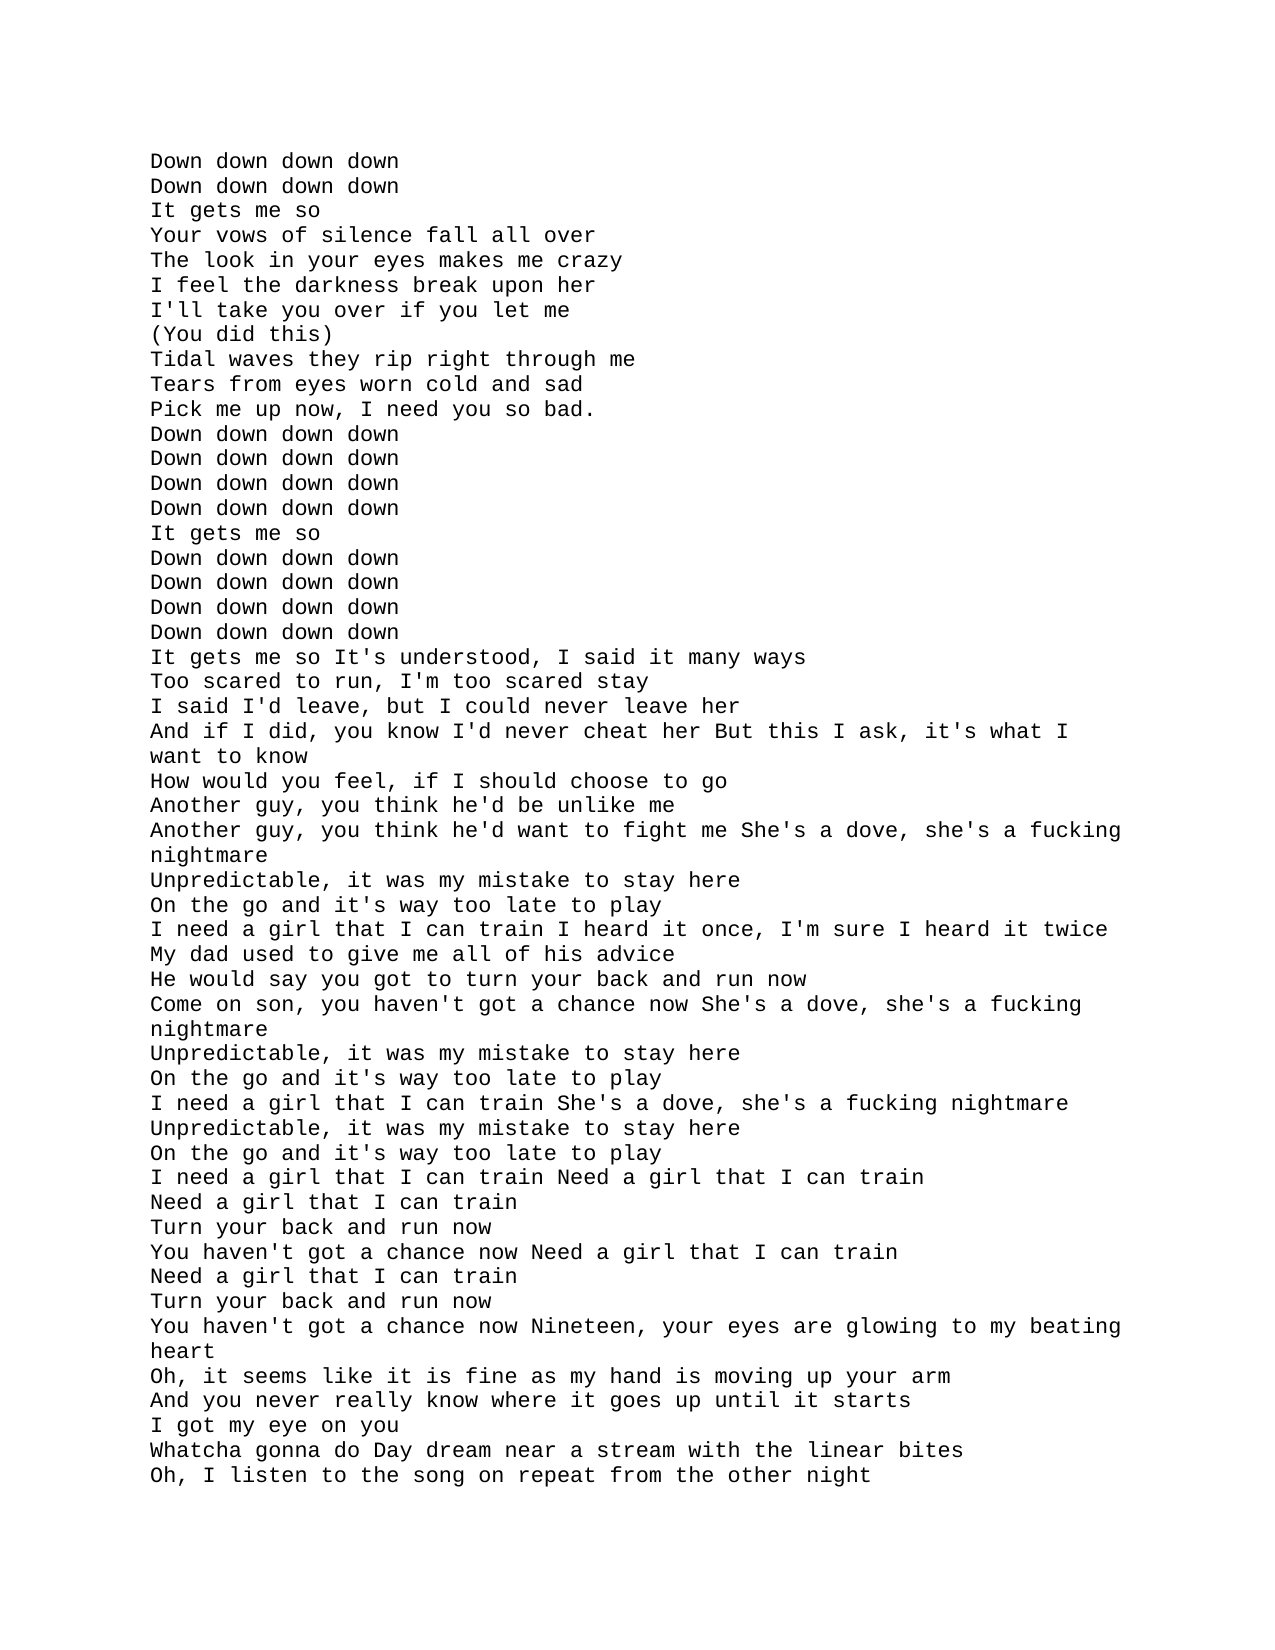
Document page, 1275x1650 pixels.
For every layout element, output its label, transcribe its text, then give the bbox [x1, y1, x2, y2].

text Down down down down [150, 497, 1125, 522]
text It gets me so [150, 199, 1125, 224]
text Down down down down [150, 621, 1125, 646]
text Oh, it seems like it is fine as my hand is moving up your arm [150, 1365, 1125, 1389]
text Oh, I listen to the song on repeat from the other night [150, 1464, 1125, 1489]
text It gets me so [150, 522, 1125, 547]
text And you never really know where it goes up until it starts [150, 1389, 1125, 1414]
text Your vows of silence fall all over [150, 224, 1125, 249]
text Pick me up now, I need you so bad. [150, 398, 1125, 423]
text It gets me so It's understood, I said it many ways [150, 646, 1125, 671]
text And if I did, you know I'd never cheat her But this I ask, it's what I want to know [150, 720, 1125, 770]
text On the go and it's way too late to play [150, 1067, 1125, 1092]
text I said I'd leave, but I could never leave her [150, 695, 1125, 720]
text Need a girl that I can train [150, 1266, 1125, 1290]
text Unpredictable, it was my mistake to stay here [150, 1117, 1125, 1142]
text Down down down down [150, 175, 1125, 199]
text Come on son, you haven't got a chance now She's a dove, she's a fucking nightmare [150, 993, 1125, 1042]
text I need a girl that I can train Need a girl that I can train [150, 1166, 1125, 1191]
text Unpredictable, it was my mistake to stay here [150, 869, 1125, 894]
text I need a girl that I can train She's a dove, she's a fucking nightmare [150, 1092, 1125, 1117]
text Whatcha gonna do Day dream near a stream with the linear bites [150, 1439, 1125, 1464]
text He would say you got to turn your back and run now [150, 968, 1125, 993]
text The look in your eyes makes me crazy [150, 249, 1125, 274]
text Down down down down [150, 423, 1125, 447]
text Down down down down [150, 571, 1125, 596]
text I feel the darkness break upon her [150, 274, 1125, 299]
text Down down down down [150, 150, 1125, 175]
text I'll take you over if you let me [150, 299, 1125, 323]
text Down down down down [150, 447, 1125, 472]
text Turn your back and run now [150, 1216, 1125, 1241]
text Tears from eyes worn cold and sad [150, 373, 1125, 398]
text My dad used to give me all of his advice [150, 943, 1125, 968]
text Down down down down [150, 547, 1125, 571]
text How would you feel, if I should choose to go [150, 770, 1125, 794]
text Unpredictable, it was my mistake to stay here [150, 1042, 1125, 1067]
text I got my eye on you [150, 1414, 1125, 1439]
text Turn your back and run now [150, 1290, 1125, 1315]
text Another guy, you think he'd be unlike me [150, 794, 1125, 819]
text You haven't got a chance now Need a girl that I can train [150, 1241, 1125, 1266]
text Down down down down [150, 596, 1125, 621]
text On the go and it's way too late to play [150, 1142, 1125, 1166]
text Tidal waves they rip right through me [150, 348, 1125, 373]
text Another guy, you think he'd want to fight me She's a dove, she's a fucking nightmare [150, 819, 1125, 869]
text Too scared to run, I'm too scared stay [150, 671, 1125, 695]
text Need a girl that I can train [150, 1191, 1125, 1216]
text On the go and it's way too late to play [150, 894, 1125, 918]
text (You did this) [150, 323, 1125, 348]
text I need a girl that I can train I heard it once, I'm sure I heard it twice [150, 918, 1125, 943]
text You haven't got a chance now Nineteen, your eyes are glowing to my beating heart [150, 1315, 1125, 1365]
text Down down down down [150, 472, 1125, 497]
